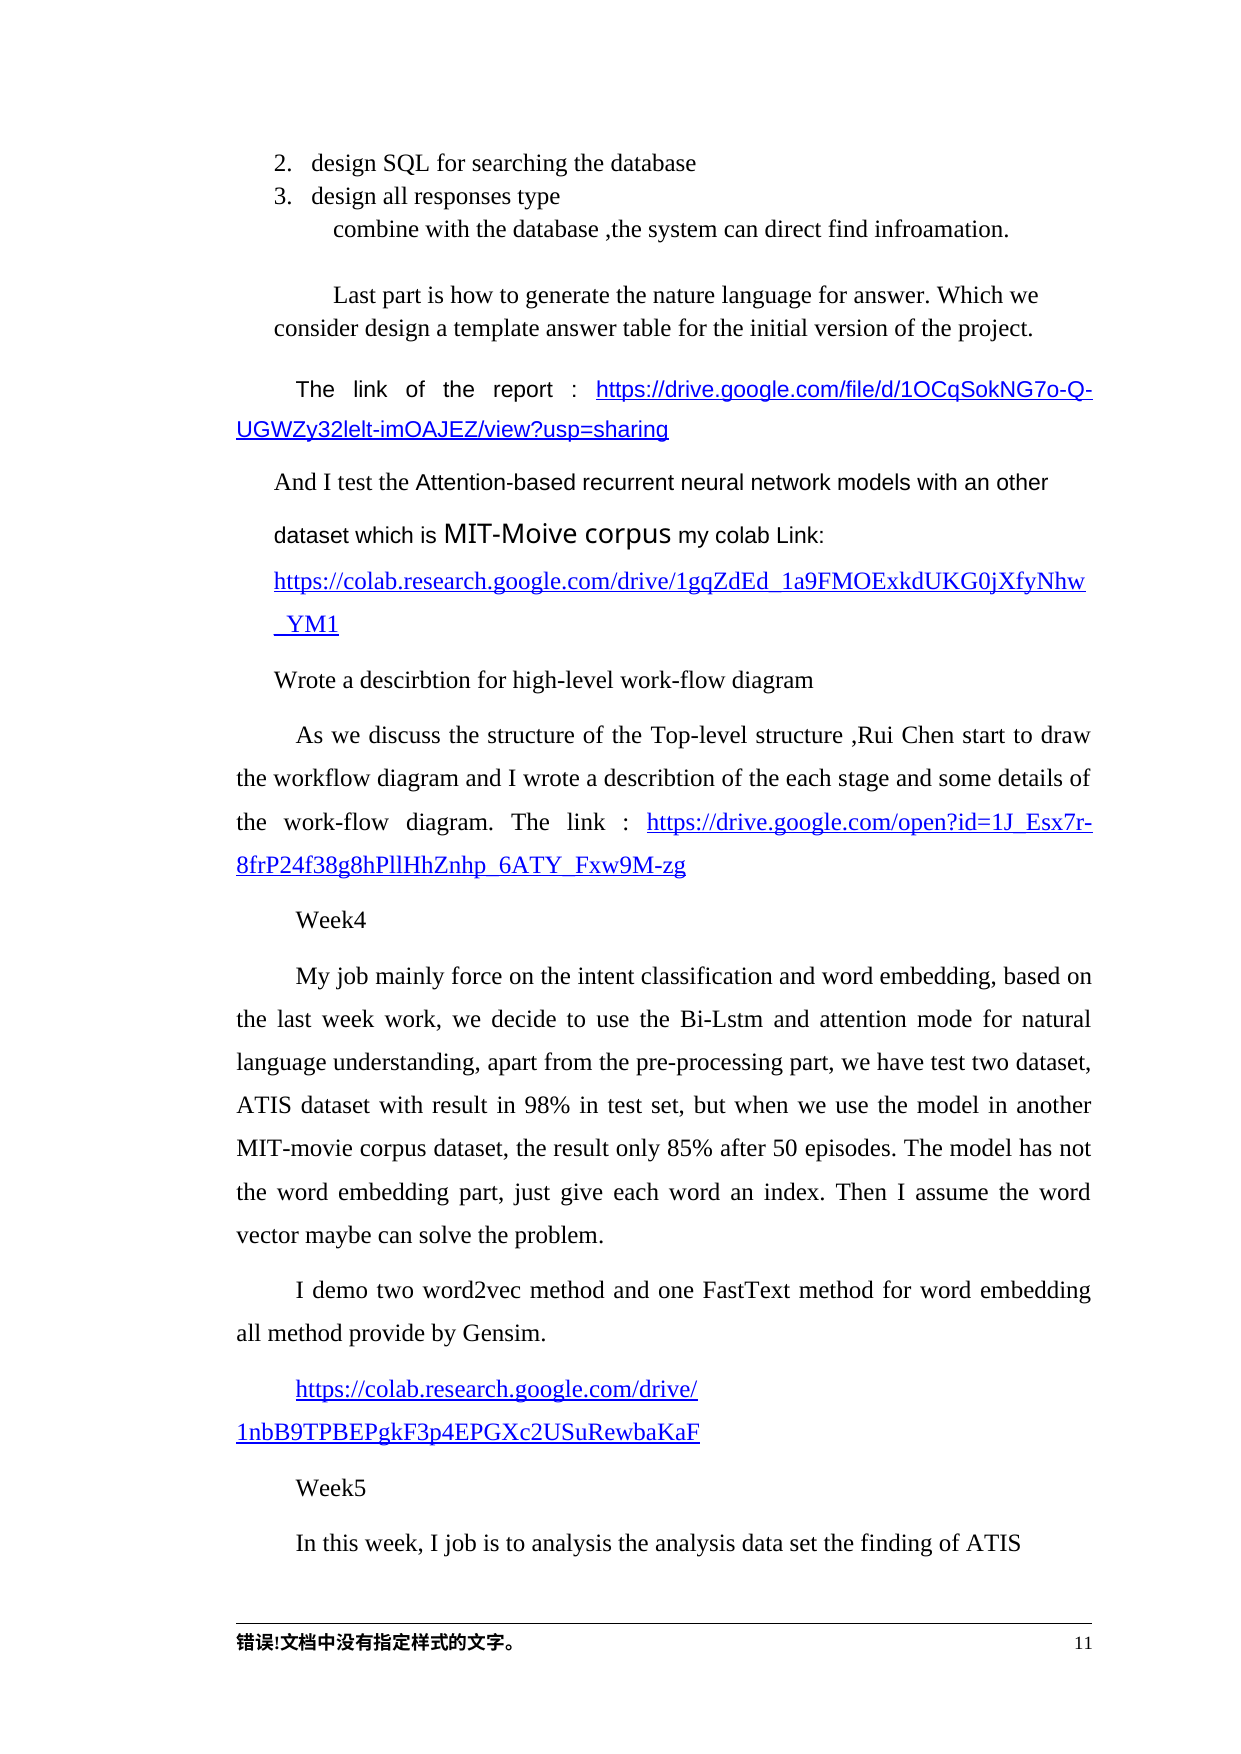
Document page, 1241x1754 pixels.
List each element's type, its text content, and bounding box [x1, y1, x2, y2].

text Last part is how to generate the nature language for answer. Which we consider design a template answer table for the initial version of the project. [274, 280, 1092, 342]
text As we discuss the structure of the Top-level structure ,Rui Chen start to draw the workflow diagram and I wrote a describtion of the each stage and some details of the work-flow diagram. The link : https://drive.google.com/open?id=1J_Esx7r-8frP24f38g8hPllHhZnhp_6ATY_Fxw9M-zg [236, 720, 1092, 878]
text The link of the report : https://drive.google.com/file/d/1OCqSokNG7o-Q-UGWZy32lelt-imOAJEZ/view?usp=sharing [236, 376, 1092, 442]
text Week5 [236, 1473, 1092, 1502]
list design all responses type [274, 181, 1092, 209]
text And I test the Attention-based recurrent neural network models with an other dataset which is MIT-Moive corpus my colab Link: https://colab.research.google.com/drive/1gqZdEd_1a9FMOExkdUKG0jXfyNhw_YM1 [274, 467, 1092, 638]
text Week4 [236, 905, 1092, 934]
text https://colab.research.google.com/drive/1nbB9TPBEPgkF3p4EPGXc2USuRewbaKaF [236, 1374, 1092, 1446]
text My job mainly force on the intent classification and word embedding, based on the last week work, we decide to use the Bi-Lstm and attention mode for natural language understanding, apart from the pre-processing part, we have test two dataset, ATIS dataset with result in 98% in test set, but when we use the model in another MIT-movie corpus dataset, the result only 85% after 50 episodes. The model has not the word embedding part, just give each word an index. Then I assume the word vector maybe can solve the problem. [236, 961, 1092, 1248]
list design SQL for searching the database [274, 148, 1092, 176]
text In this week, I job is to analysis the analysis data set the finding of ATIS [236, 1528, 1092, 1557]
text Wrote a descirbtion for high-level work-flow diagram [274, 665, 1092, 693]
text I demo two word2vec method and one FastText method for word embedding all method provide by Gensim. [236, 1275, 1092, 1347]
text combine with the database ,the system can direct find infroamation. [274, 214, 1092, 242]
